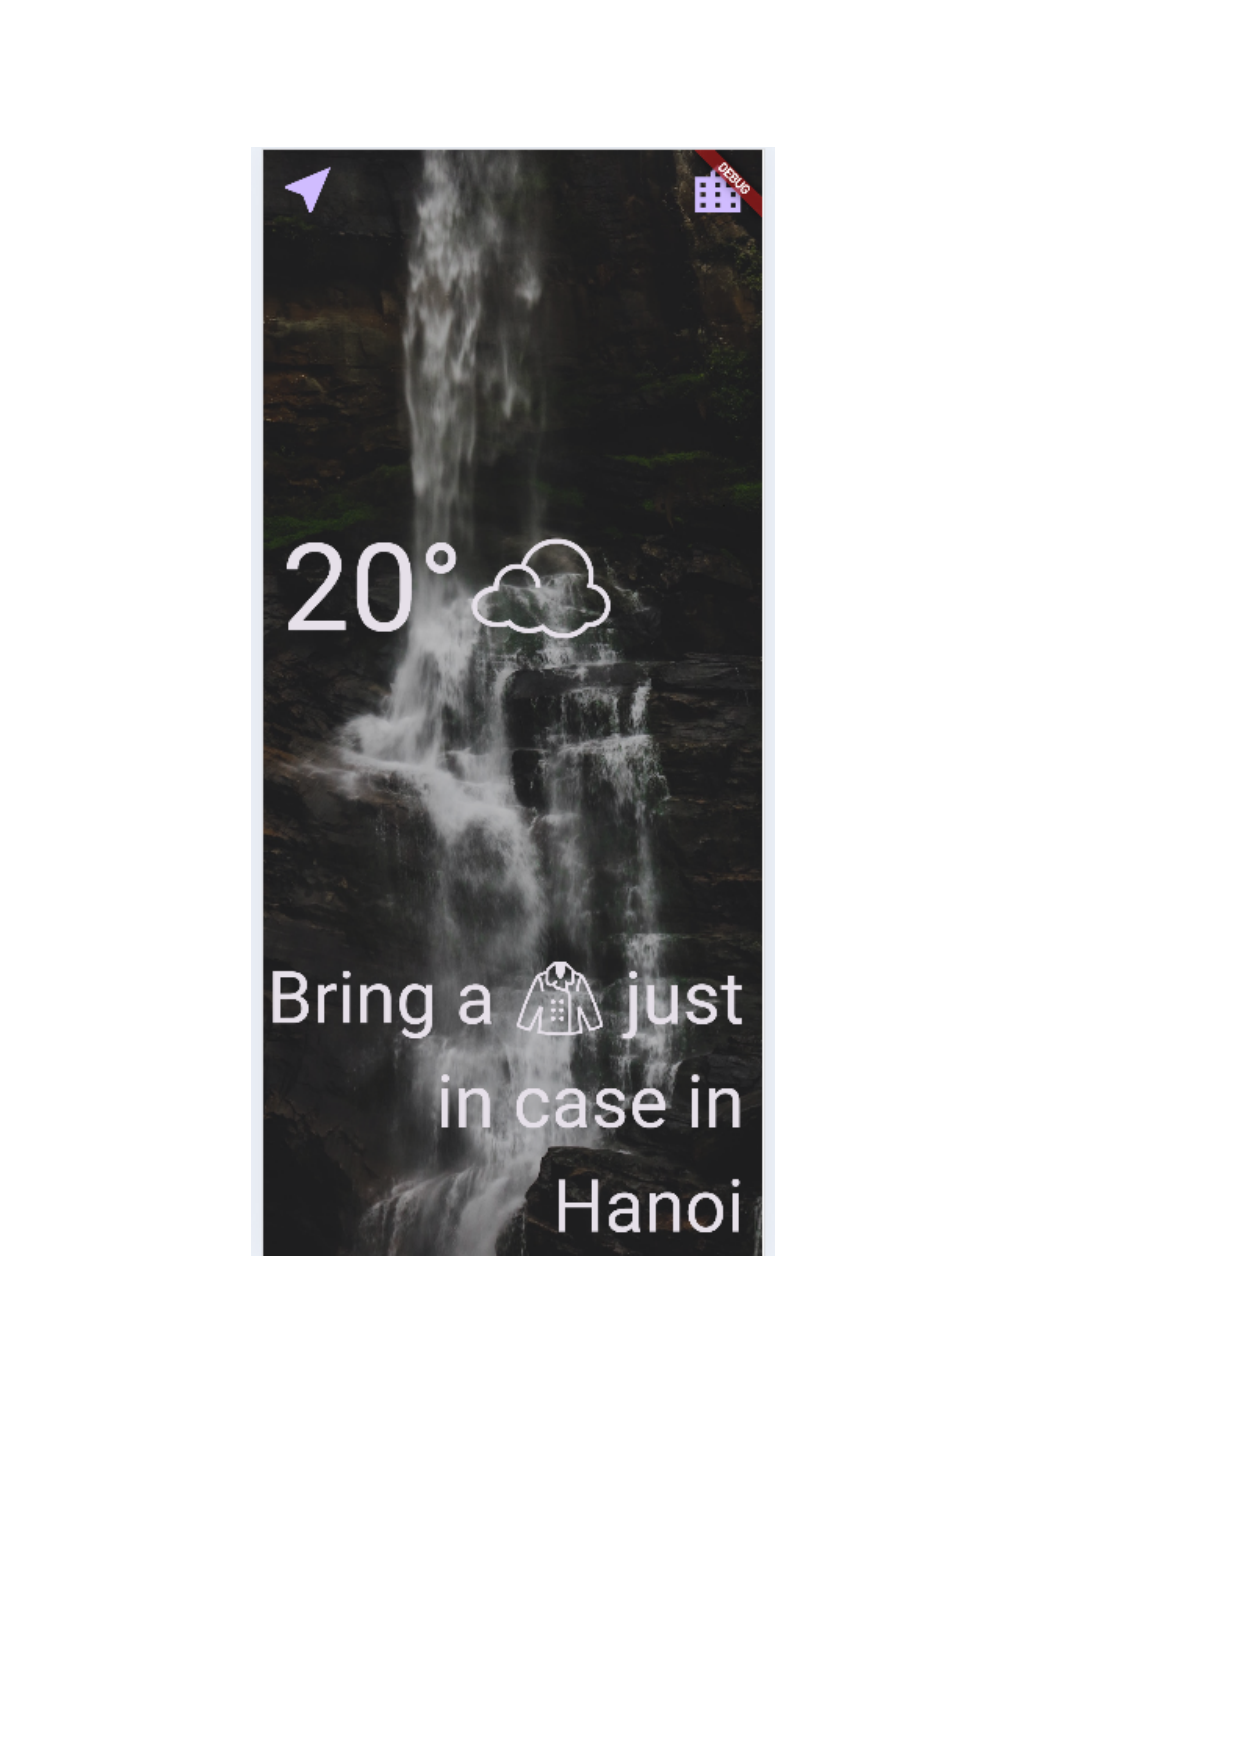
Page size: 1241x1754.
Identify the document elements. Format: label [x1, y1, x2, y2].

picture [251, 147, 775, 1256]
